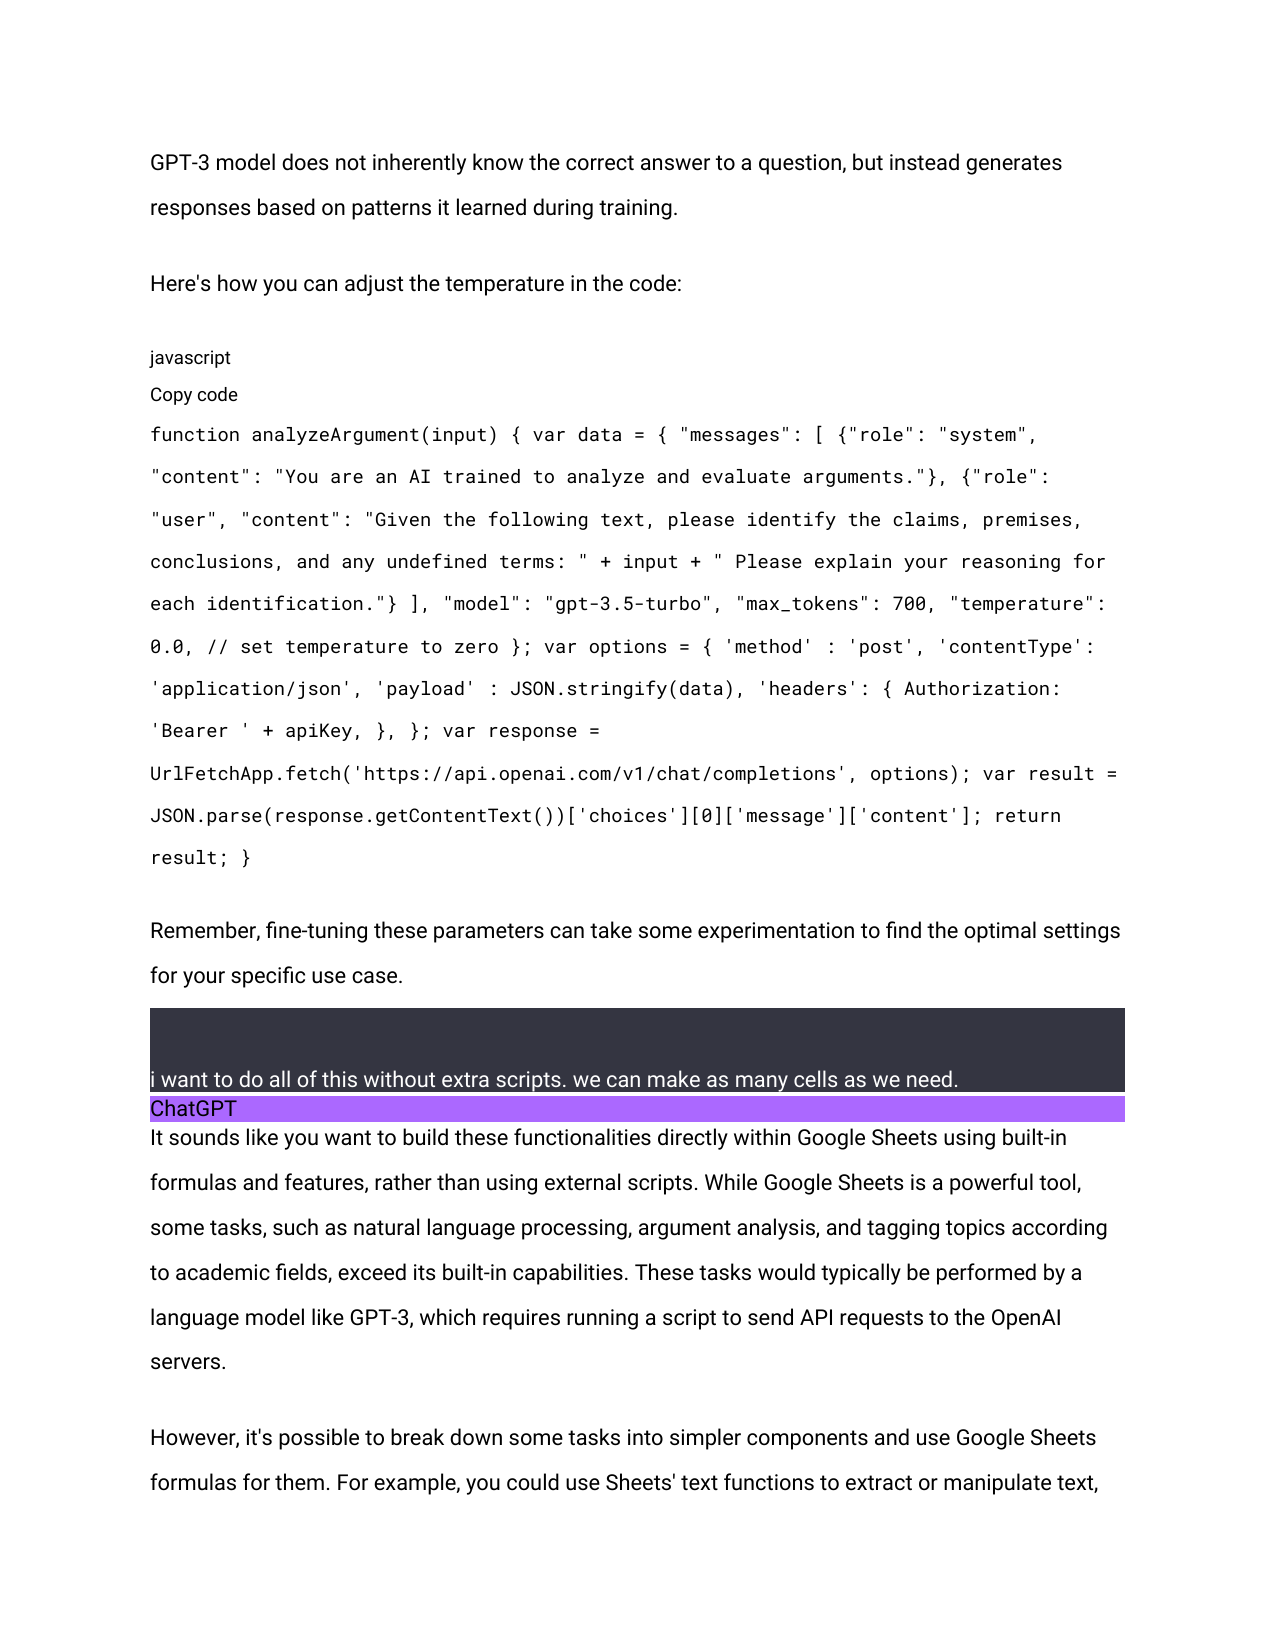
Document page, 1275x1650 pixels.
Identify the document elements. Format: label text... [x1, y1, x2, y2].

text javascript [150, 347, 1125, 369]
text It sounds like you want to build these functionalities directly within Google Sheets using built-in formulas and features, rather than using external scripts. While Google Sheets is a powerful tool, some tasks, such as natural language processing, argument analysis, and tagging topics according to academic fields, exceed its built-in capabilities. These tasks would typically be performed by a language model like GPT-3, which requires running a script to send API requests to the OpenAI servers. [150, 1125, 1125, 1375]
text Copy code [150, 384, 1125, 406]
text Here's how you can adjust the temperature in the code: [150, 271, 1125, 296]
text i want to do all of this without extra scripts. we can make as many cells as we need. [150, 1067, 1125, 1092]
text Remember, fine-tuning these parameters can take some experimentation to find the optimal settings for your specific use case. [150, 918, 1125, 989]
text function analyzeArgument(input) { var data = { "messages": [ {"role": "system", "content": "You are an AI trained to analyze and evaluate arguments."}, {"role": "user", "content": "Given the following text, please identify the claims, premises, conclusions, and any undefined terms: " + input + " Please explain your reasoning for each identification."} ], "model": "gpt-3.5-turbo", "max_tokens": 700, "temperature": 0.0, // set temperature to zero }; var options = { 'method' : 'post', 'contentType': 'application/json', 'payload' : JSON.stringify(data), 'headers': { Authorization: 'Bearer ' + apiKey, }, }; var response = UrlFetchApp.fetch('https://api.openai.com/v1/chat/completions', options); var result = JSON.parse(response.getContentText())['choices'][0]['message']['content']; return result; } [150, 422, 1125, 869]
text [150, 1425, 1125, 1496]
text ChatGPT [150, 1096, 1125, 1122]
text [150, 150, 1125, 220]
